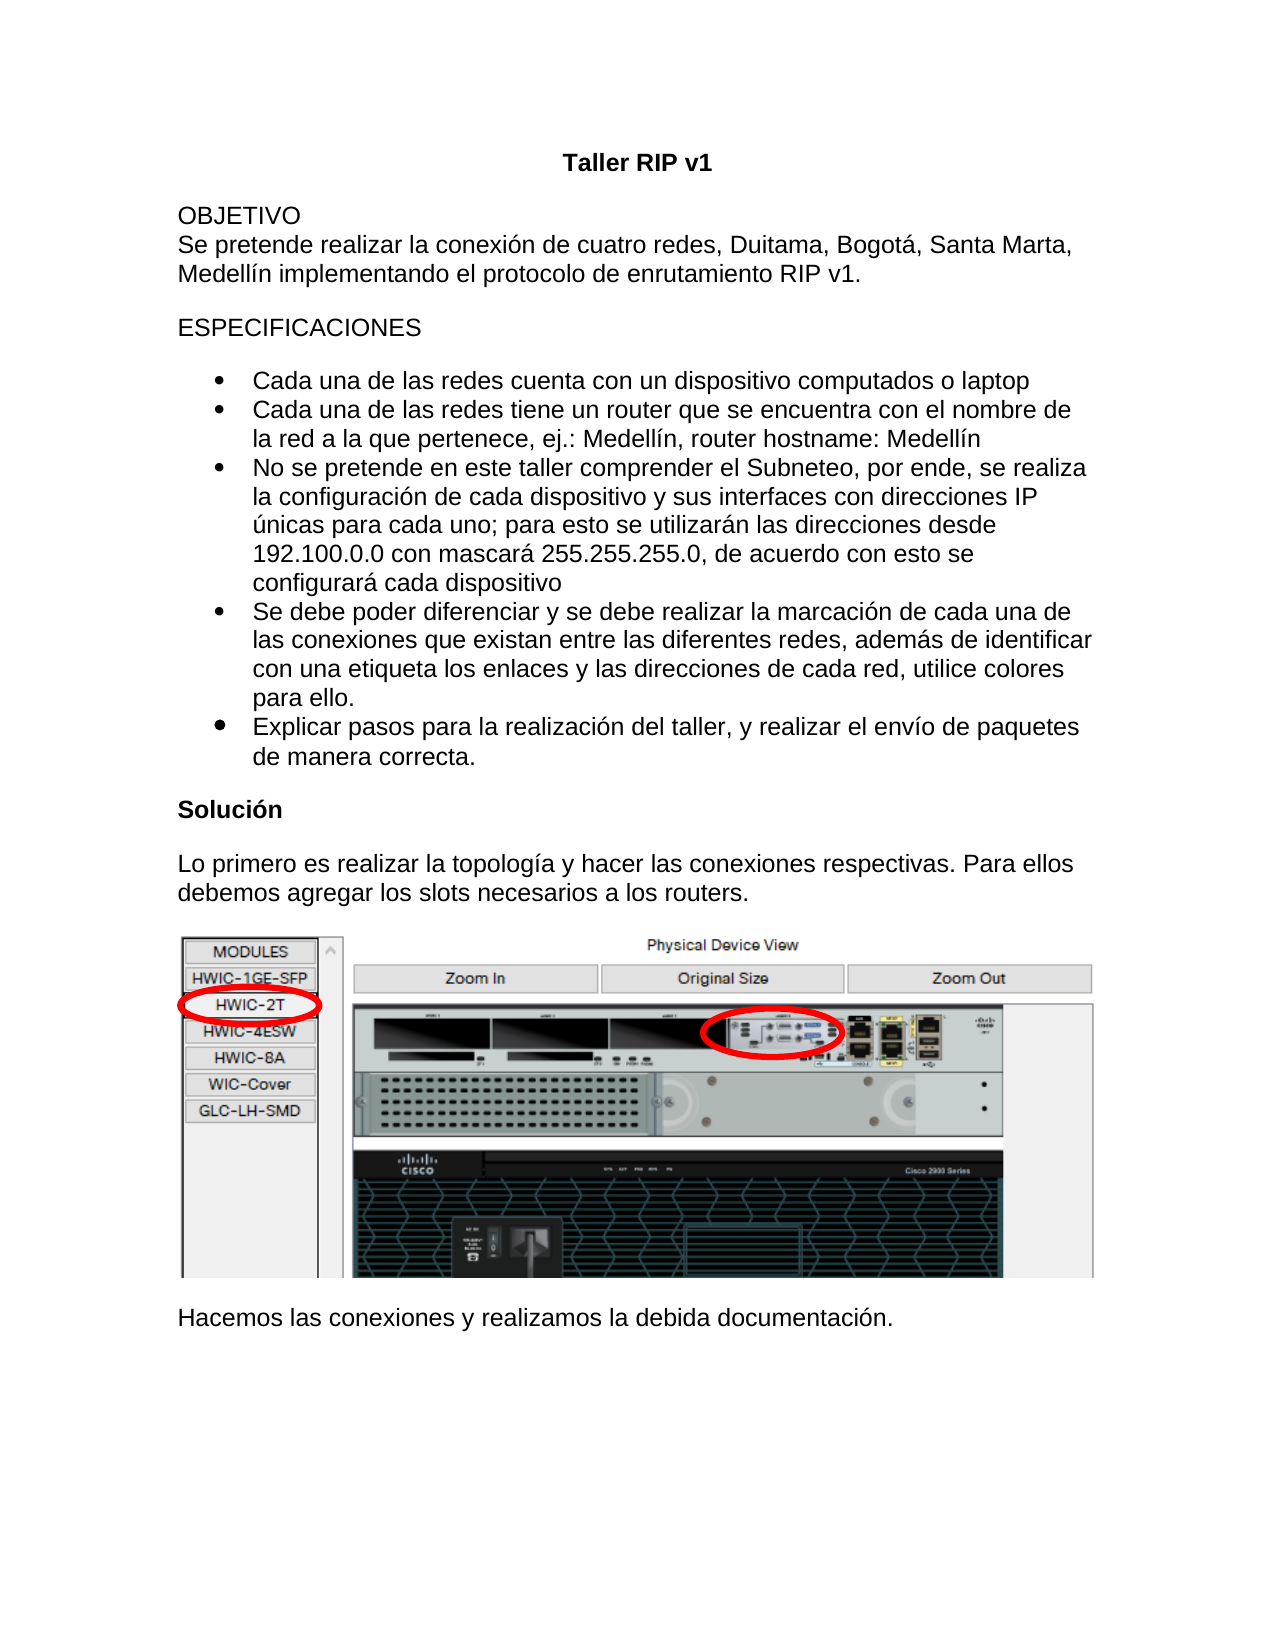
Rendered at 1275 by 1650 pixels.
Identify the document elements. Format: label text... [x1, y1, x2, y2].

text ESPECIFICACIONES [177, 313, 1098, 341]
picture [177, 931, 1098, 1278]
list No se pretende en este taller comprender el Subneteo, por ende, se realiza la configuración de cada dispositivo y sus interfaces con direcciones IP únicas para cada uno; para esto se utilizarán las direcciones desde 192.100.0.0 con mascará 255.255.255.0, de acuerdo con esto se configurará cada dispositivo [215, 453, 1098, 597]
text Solución [177, 795, 1098, 824]
text OBJETIVO Se pretende realizar la conexión de cuatro redes, Duitama, Bogotá, Santa Marta, Medellín implementando el protocolo de enrutamiento RIP v1. [177, 201, 1098, 288]
list Explicar pasos para la realización del taller, y realizar el envío de paquetes de manera correcta. [215, 712, 1098, 770]
list Cada una de las redes tiene un router que se encuentra con el nombre de la red a la que pertenece, ej.: Medellín, router hostname: Medellín [215, 395, 1098, 453]
text Taller RIP v1 [177, 148, 1098, 176]
list Se debe poder diferenciar y se debe realizar la marcación de cada una de las conexiones que existan entre las diferentes redes, además de identificar con una etiqueta los enlaces y las direcciones de cada red, utilice colores para ello. [215, 597, 1098, 712]
picture [184, 990, 316, 1021]
text Hacemos las conexiones y realizamos la debida documentación. [177, 1303, 1098, 1332]
list Cada una de las redes cuenta con un dispositivo computados o laptop [215, 366, 1098, 395]
text Lo primero es realizar la topología y hacer las conexiones respectivas. Para ellos debemos agregar los slots necesarios a los routers. [177, 849, 1098, 907]
